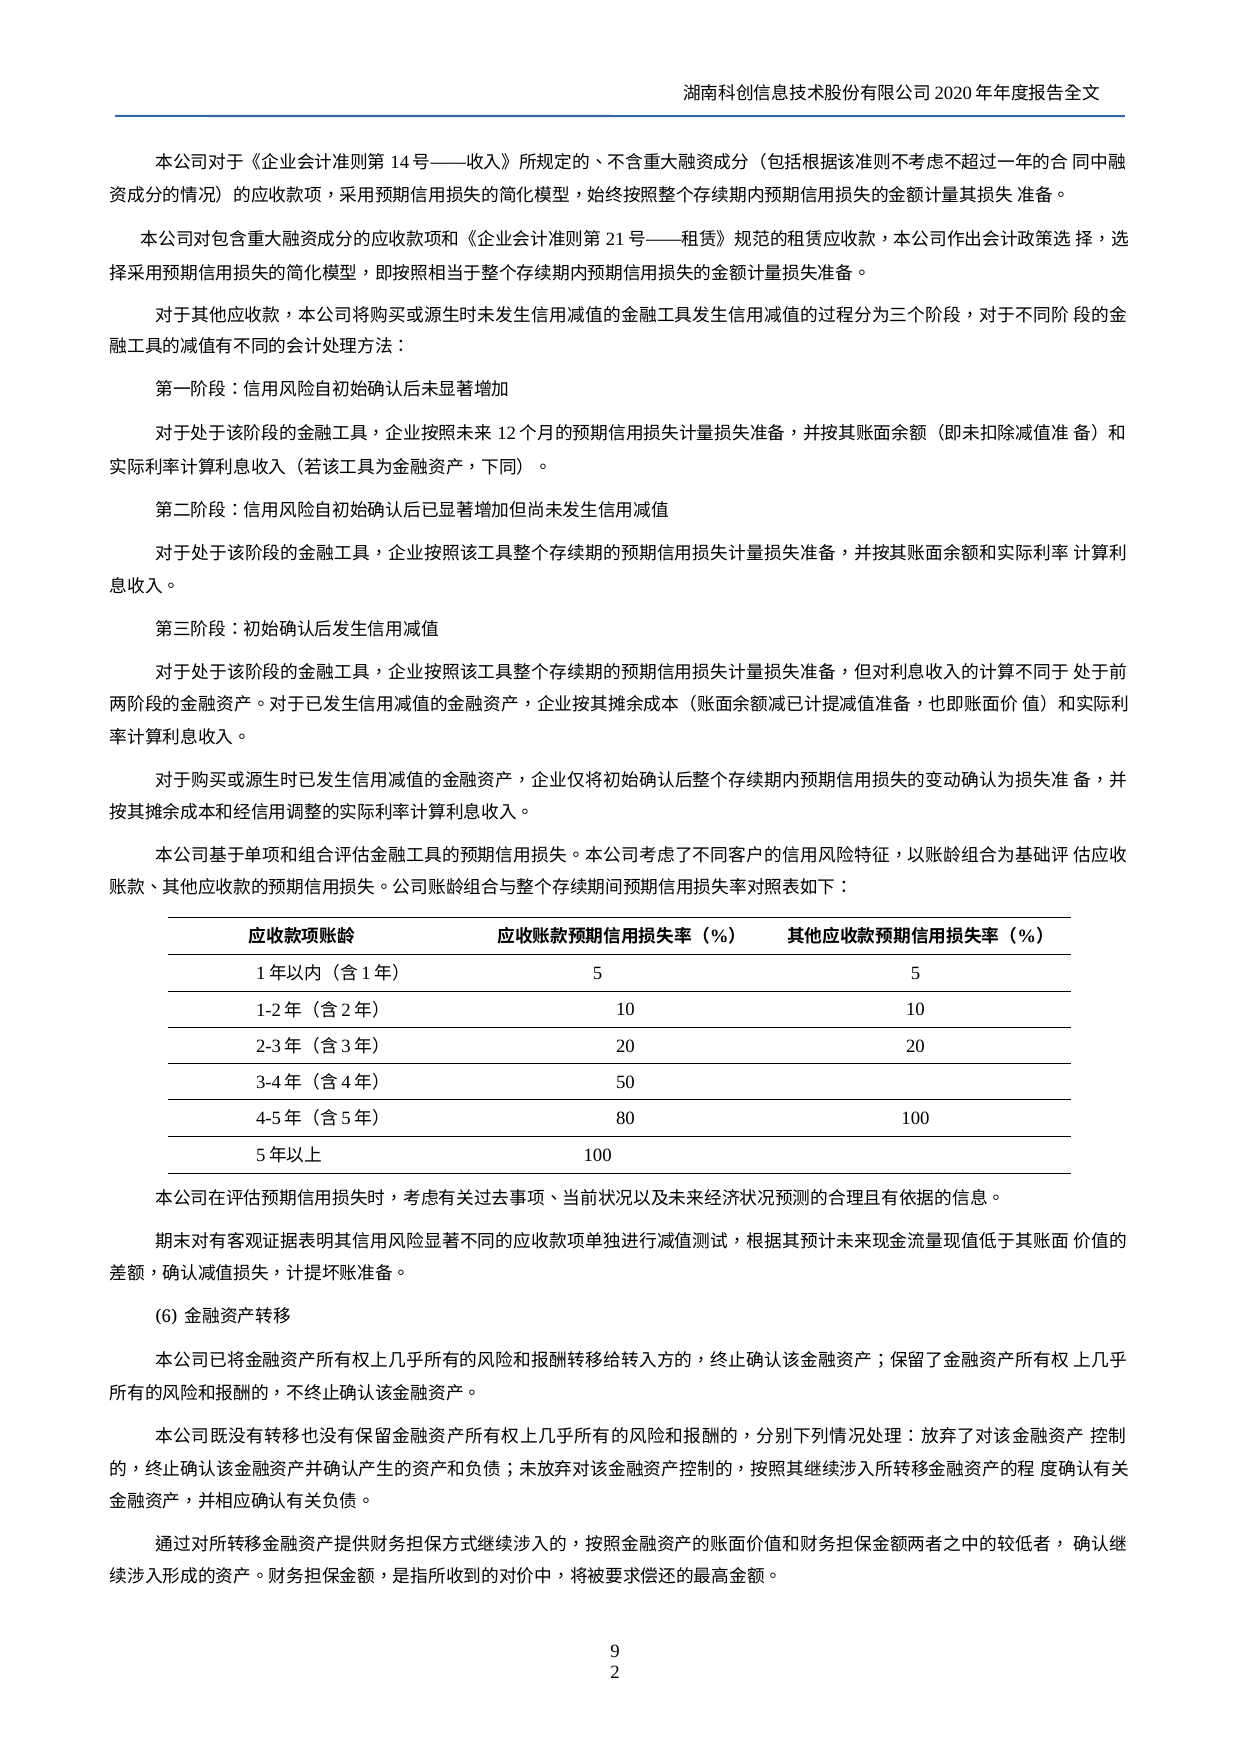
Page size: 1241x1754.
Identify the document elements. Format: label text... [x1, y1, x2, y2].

text 第一阶段：信用风险自初始确认后未显著增加 [109, 369, 1129, 402]
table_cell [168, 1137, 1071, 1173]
text 本公司对于《企业会计准则第14号——收入》所规定的、不含重大融资成分（包括根据该准则不考虑不超过一年的合 同中融资成分的情况）的应收款项，采用预期信用损失的简化模型，始终按照整个存续期内预期信用损失的金额计量其损失 准备。 [109, 142, 1129, 208]
text 对于其他应收款，本公司将购买或源生时未发生信用减值的金融工具发生信用减值的过程分为三个阶段，对于不同阶 段的金融工具的减值有不同的会计处理方法： [109, 296, 1129, 359]
text 本公司已将金融资产所有权上几乎所有的风险和报酬转移给转入方的，终止确认该金融资产；保留了金融资产所有权 上几乎所有的风险和报酬的，不终止确认该金融资产。 [109, 1340, 1129, 1406]
text 本公司在评估预期信用损失时，考虑有关过去事项、当前状况以及未来经济状况预测的合理且有依据的信息。 [109, 1178, 1129, 1211]
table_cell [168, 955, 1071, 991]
list 金融资产转移 [109, 1297, 1129, 1329]
text 本公司基于单项和组合评估金融工具的预期信用损失。本公司考虑了不同客户的信用风险特征，以账龄组合为基础评 估应收账款、其他应收款的预期信用损失。公司账龄组合与整个存续期间预期信用损失率对照表如下： [109, 835, 1129, 900]
text 对于处于该阶段的金融工具，企业按照该工具整个存续期的预期信用损失计量损失准备，但对利息收入的计算不同于 处于前两阶段的金融资产。对于已发生信用减值的金融资产，企业按其摊余成本（账面余额减已计提减值准备，也即账面价 值）和实际利率计算利息收入。 [109, 652, 1129, 749]
text 本公司对包含重大融资成分的应收款项和《企业会计准则第21号——租赁》规范的租赁应收款，本公司作出会计政策选 择，选择采用预期信用损失的简化模型，即按照相当于整个存续期内预期信用损失的金额计量损失准备。 [109, 219, 1129, 286]
text 期末对有客观证据表明其信用风险显著不同的应收款项单独进行减值测试，根据其预计未来现金流量现值低于其账面 价值的差额，确认减值损失，计提坏账准备。 [109, 1221, 1129, 1286]
text 通过对所转移金融资产提供财务担保方式继续涉入的，按照金融资产的账面价值和财务担保金额两者之中的较低者， 确认继续涉入形成的资产。财务担保金额，是指所收到的对价中，将被要求偿还的最高金额。 [109, 1525, 1129, 1589]
text 对于购买或源生时已发生信用减值的金融资产，企业仅将初始确认后整个存续期内预期信用损失的变动确认为损失准 备，并按其摊余成本和经信用调整的实际利率计算利息收入。 [109, 760, 1129, 825]
text 第三阶段：初始确认后发生信用减值 [109, 609, 1129, 642]
text 对于处于该阶段的金融工具，企业按照未来12个月的预期信用损失计量损失准备，并按其账面余额（即未扣除减值准 备）和实际利率计算利息收入（若该工具为金融资产，下同）。 [109, 412, 1129, 480]
text 第二阶段：信用风险自初始确认后已显著增加但尚未发生信用减值 [109, 491, 1129, 523]
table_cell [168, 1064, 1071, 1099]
text 对于处于该阶段的金融工具，企业按照该工具整个存续期的预期信用损失计量损失准备，并按其账面余额和实际利率 计算利息收入。 [109, 534, 1129, 599]
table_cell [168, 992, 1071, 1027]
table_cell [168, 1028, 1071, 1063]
text 本公司既没有转移也没有保留金融资产所有权上几乎所有的风险和报酬的，分别下列情况处理：放弃了对该金融资产 控制的，终止确认该金融资产并确认产生的资产和负债；未放弃对该金融资产控制的，按照其继续涉入所转移金融资产的程 度确认有关金融资产，并相应确认有关负债。 [109, 1416, 1129, 1514]
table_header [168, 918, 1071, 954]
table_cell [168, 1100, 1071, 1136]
